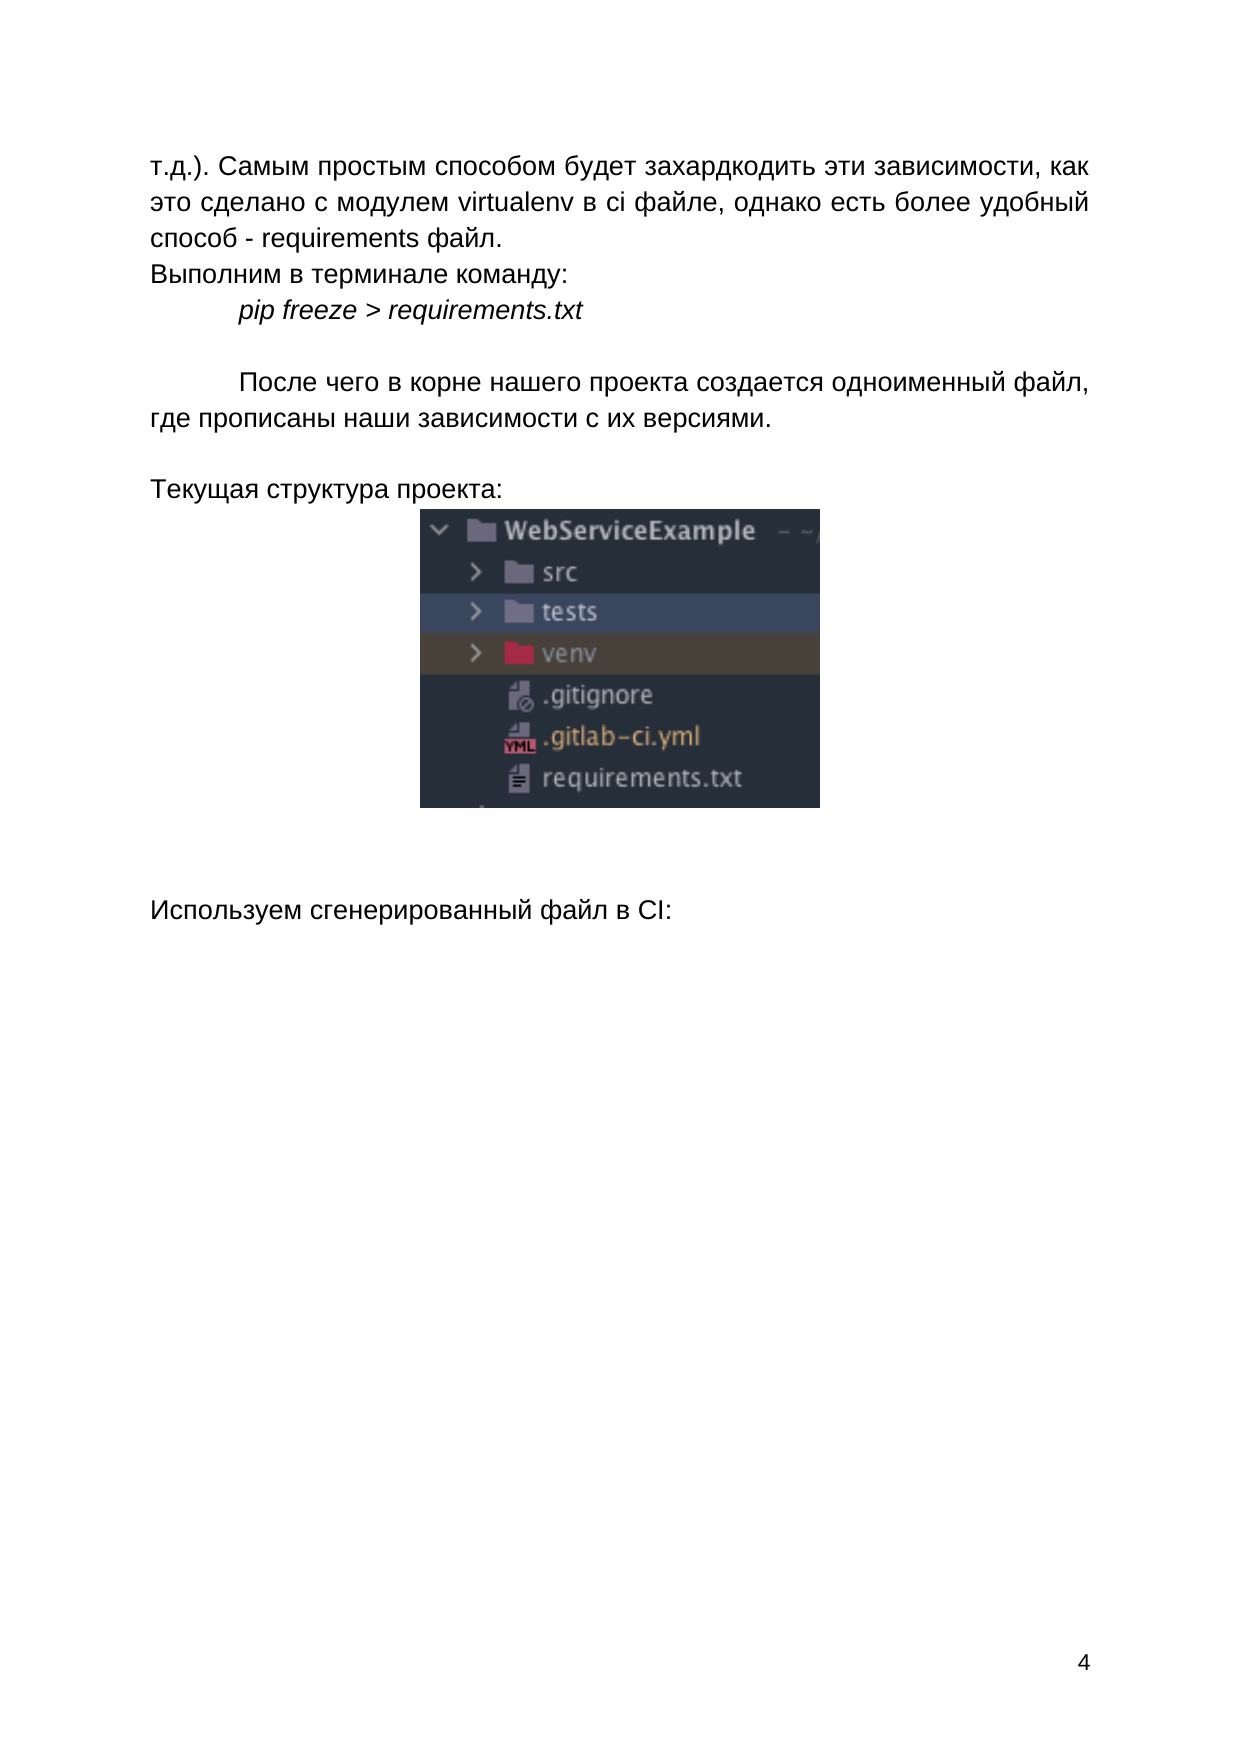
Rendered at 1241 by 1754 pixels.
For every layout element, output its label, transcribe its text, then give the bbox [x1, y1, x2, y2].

text pip freeze > requirements.txt [150, 294, 1090, 325]
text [150, 150, 1090, 253]
text Используем сгенерированный файл в CI: [150, 894, 1090, 925]
text После чего в корне нашего проекта создается одноименный файл, где прописаны наши зависимости с их версиями. [150, 366, 1090, 433]
picture [420, 509, 820, 808]
text Выполним в терминале команду: [150, 258, 1090, 289]
text Текущая структура проекта: [150, 473, 1090, 505]
